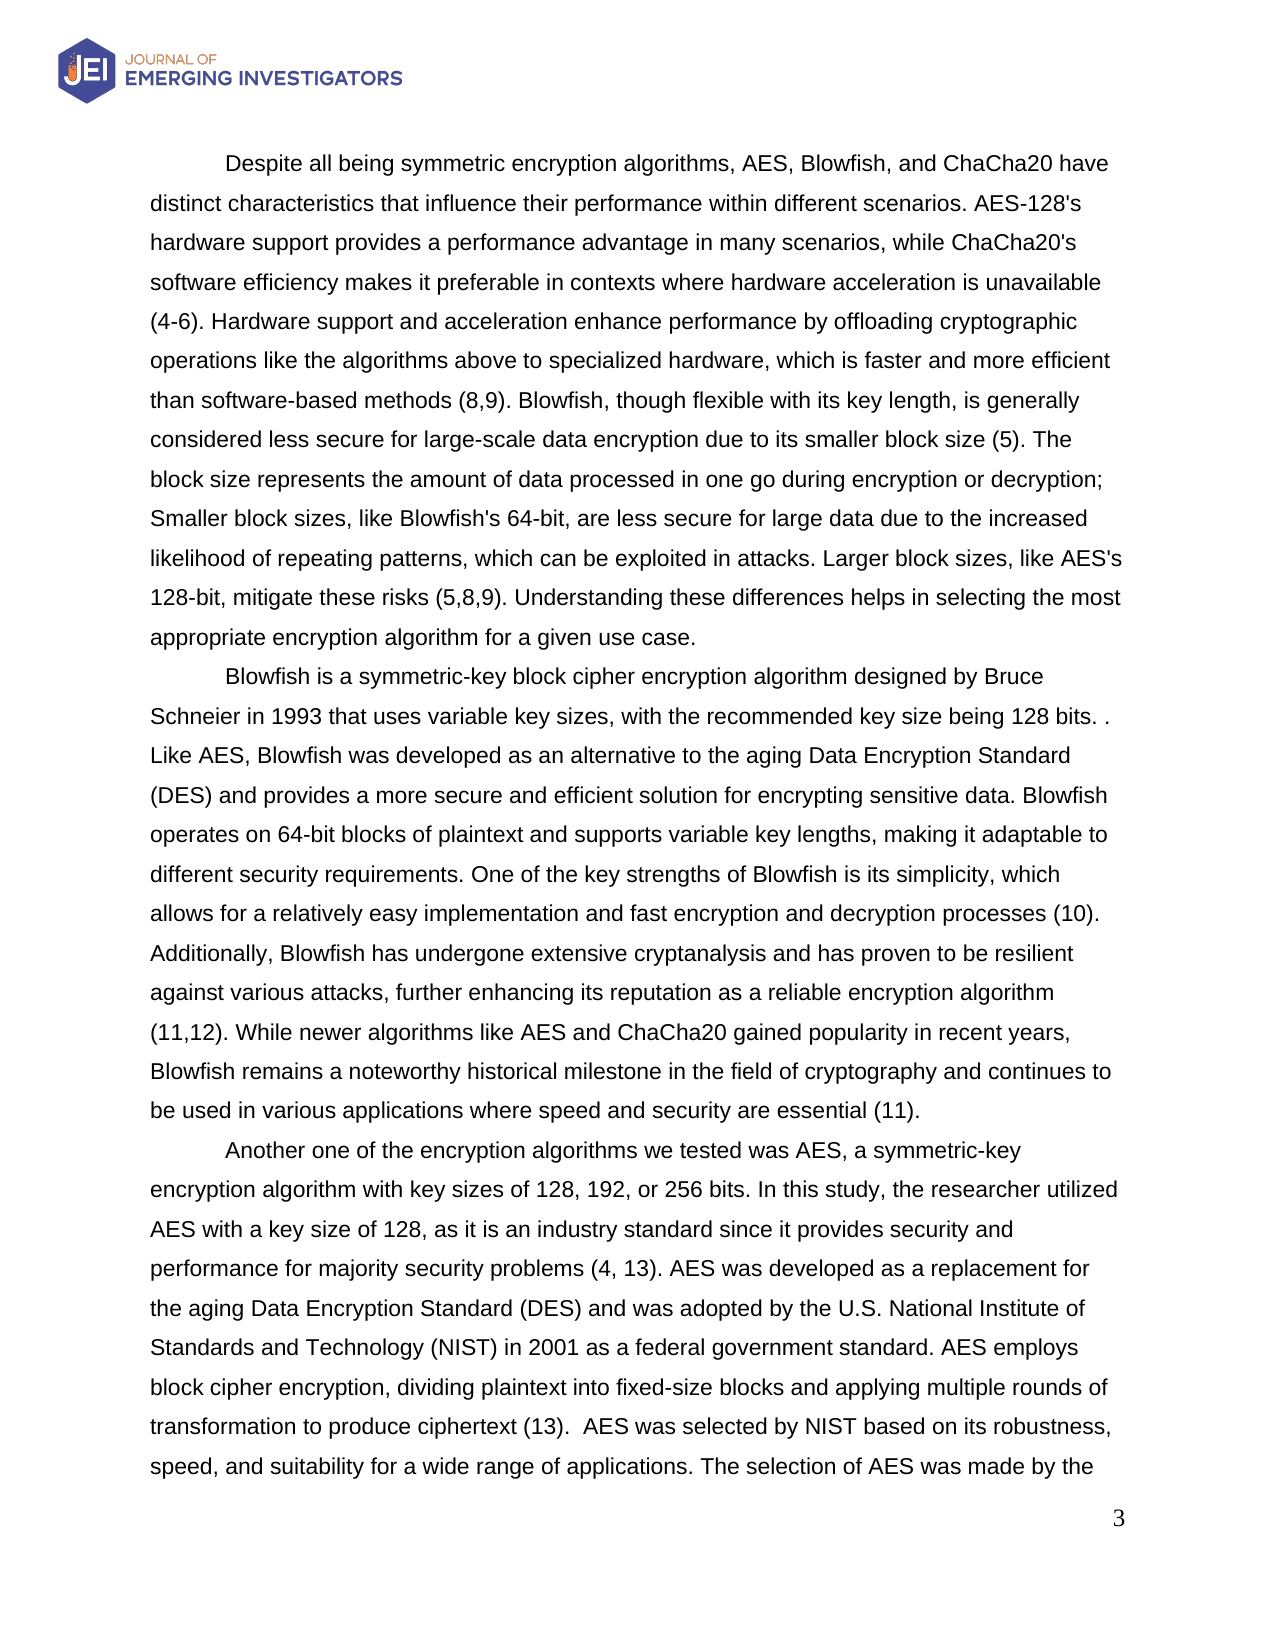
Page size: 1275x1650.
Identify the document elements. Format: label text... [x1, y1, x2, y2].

text Despite all being symmetric encryption algorithms, AES, Blowfish, and ChaCha20 have distinct characteristics that influence their performance within different scenarios. AES-128's hardware support provides a performance advantage in many scenarios, while ChaCha20's software efficiency makes it preferable in contexts where hardware acceleration is unavailable (4-6). Hardware support and acceleration enhance performance by offloading cryptographic operations like the algorithms above to specialized hardware, which is faster and more efficient than software-based methods (8,9). Blowfish, though flexible with its key length, is generally considered less secure for large-scale data encryption due to its smaller block size (5). The block size represents the amount of data processed in one go during encryption or decryption; Smaller block sizes, like Blowfish's 64-bit, are less secure for large data due to the increased likelihood of repeating patterns, which can be exploited in attacks. Larger block sizes, like AES's 128-bit, mitigate these risks (5,8,9). Understanding these differences helps in selecting the most appropriate encryption algorithm for a given use case. [150, 150, 1125, 650]
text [150, 1137, 1125, 1479]
picture [46, 26, 415, 116]
text Blowfish is a symmetric-key block cipher encryption algorithm designed by Bruce Schneier in 1993 that uses variable key sizes, with the recommended key size being 128 bits. . Like AES, Blowfish was developed as an alternative to the aging Data Encryption Standard (DES) and provides a more secure and efficient solution for encrypting sensitive data. Blowfish operates on 64-bit blocks of plaintext and supports variable key lengths, making it adaptable to different security requirements. One of the key strengths of Blowfish is its simplicity, which allows for a relatively easy implementation and fast encryption and decryption processes (10). Additionally, Blowfish has undergone extensive cryptanalysis and has proven to be resilient against various attacks, further enhancing its reputation as a reliable encryption algorithm (11,12). While newer algorithms like AES and ChaCha20 gained popularity in recent years, Blowfish remains a noteworthy historical milestone in the field of cryptography and continues to be used in various applications where speed and security are essential (11). [150, 663, 1125, 1124]
